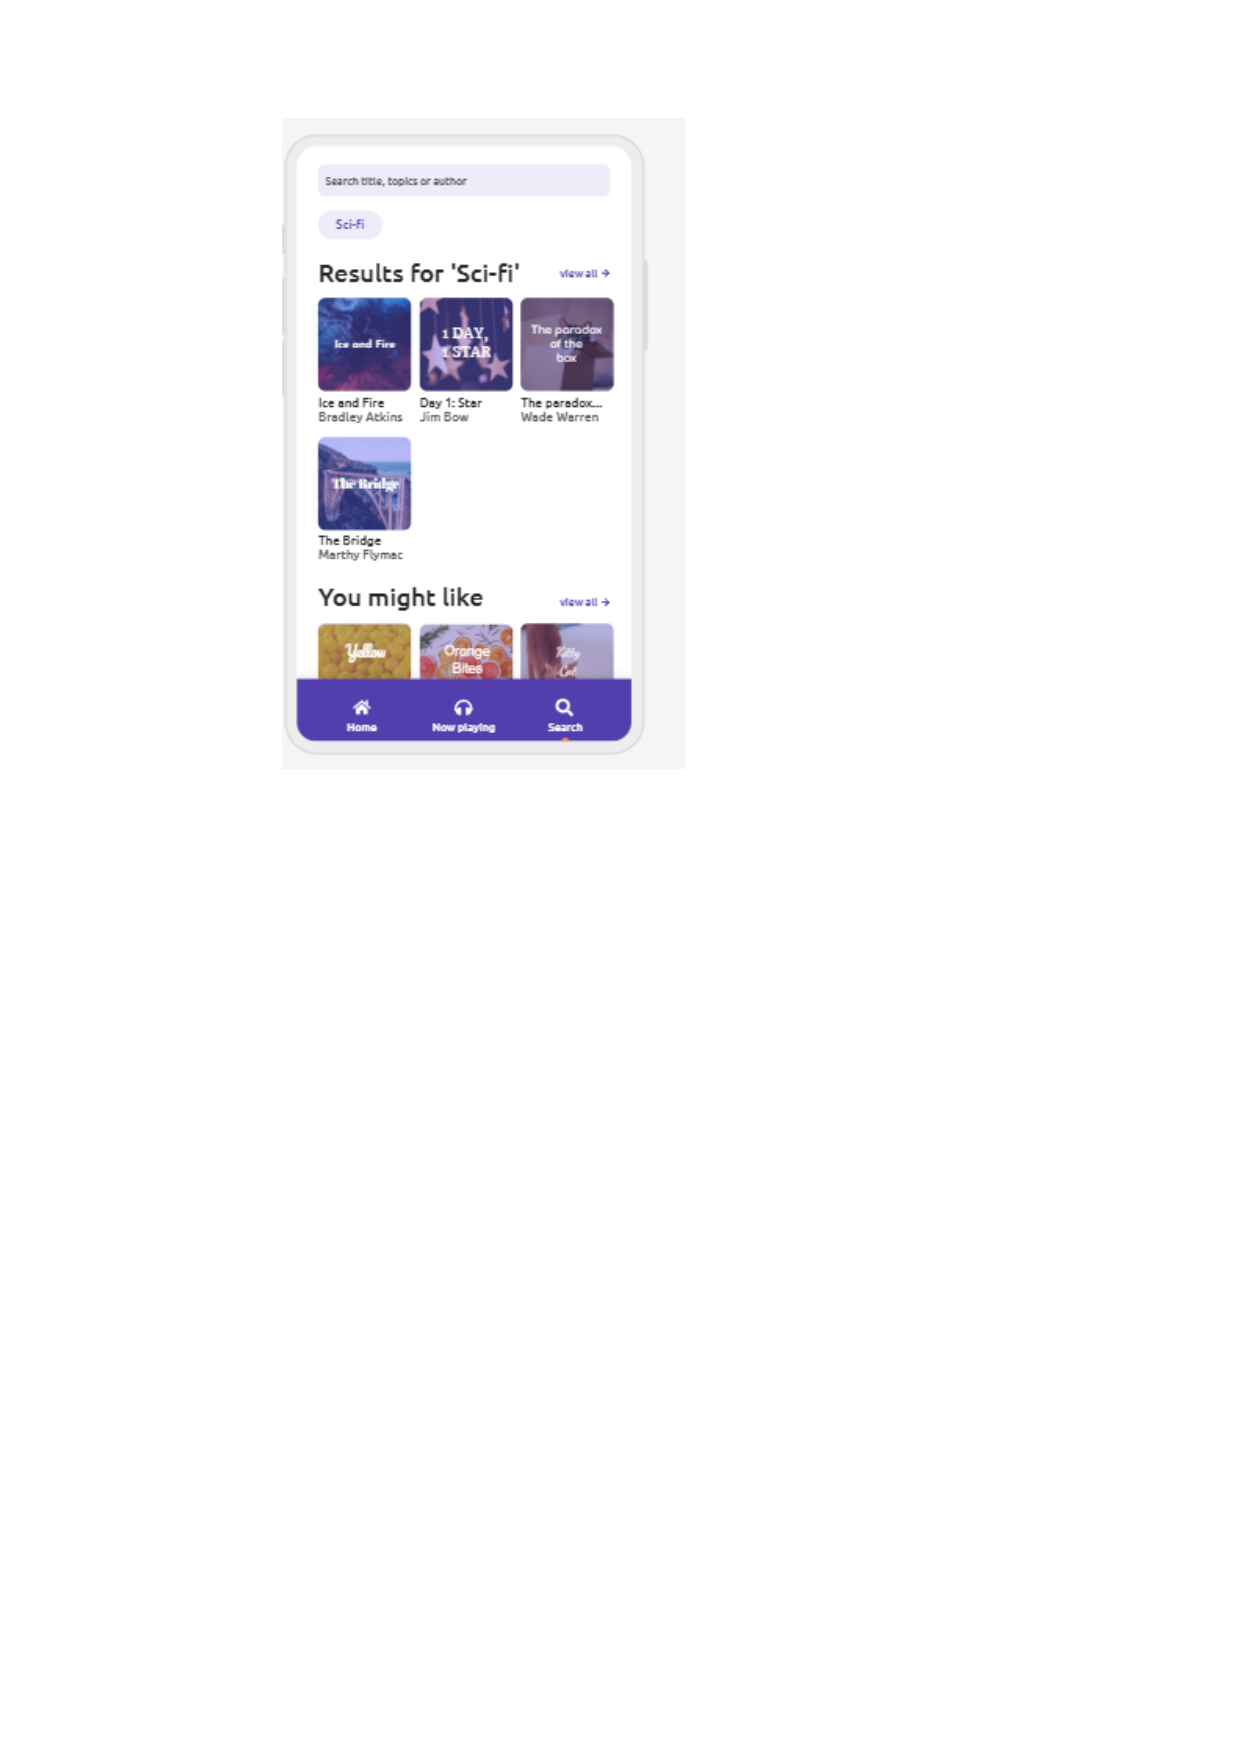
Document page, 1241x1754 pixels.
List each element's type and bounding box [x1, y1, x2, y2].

picture [281, 118, 685, 769]
